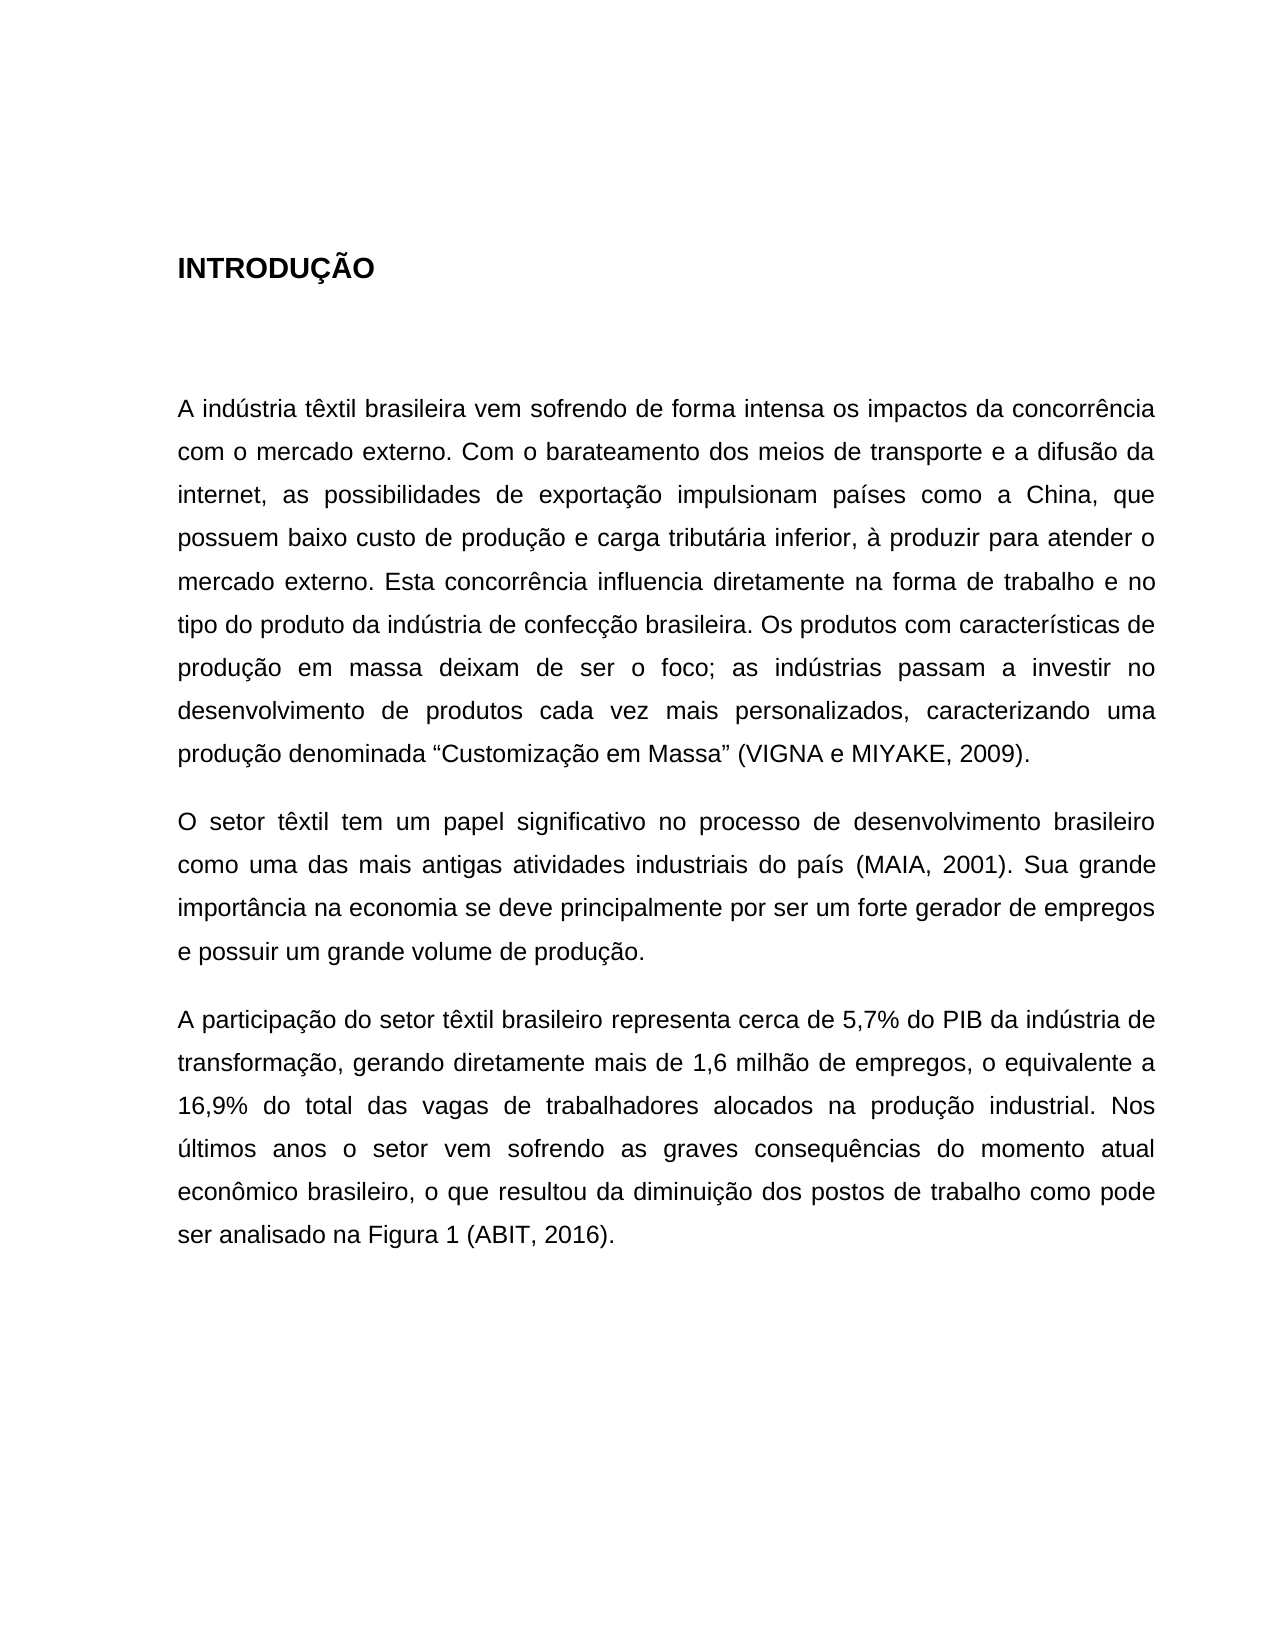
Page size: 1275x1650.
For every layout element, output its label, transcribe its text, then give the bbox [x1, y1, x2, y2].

text A indústria têxtil brasileira vem sofrendo de forma intensa os impactos da concorrência com o mercado externo. Com o barateamento dos meios de transporte e a difusão da internet, as possibilidades de exportação impulsionam países como a China, que possuem baixo custo de produção e carga tributária inferior, à produzir para atender o mercado externo. Esta concorrência influencia diretamente na forma de trabalho e no tipo do produto da indústria de confecção brasileira. Os produtos com características de produção em massa deixam de ser o foco; as indústrias passam a investir no desenvolvimento de produtos cada vez mais personalizados, caracterizando uma produção denominada “Customização em Massa” . [177, 394, 1157, 768]
subtitle Introdução [177, 251, 1157, 284]
text A participação do setor têxtil brasileiro representa cerca de 5,7% do PIB da indústria de transformação, gerando diretamente mais de 1,6 milhão de empregos, o equivalente a 16,9% do total das vagas de trabalhadores alocados na produção industrial. Nos últimos anos o setor vem sofrendo as graves consequências do momento atual econômico brasileiro, o que resultou da diminuição dos postos de trabalho como pode ser analisado na Figura 1 . [177, 1005, 1157, 1249]
text O setor têxtil tem um papel significativo no processo de desenvolvimento brasileiro como uma das mais antigas atividades industriais do país . Sua grande importância na economia se deve principalmente por ser um forte gerador de empregos e possuir um grande volume de produção. [177, 807, 1157, 965]
